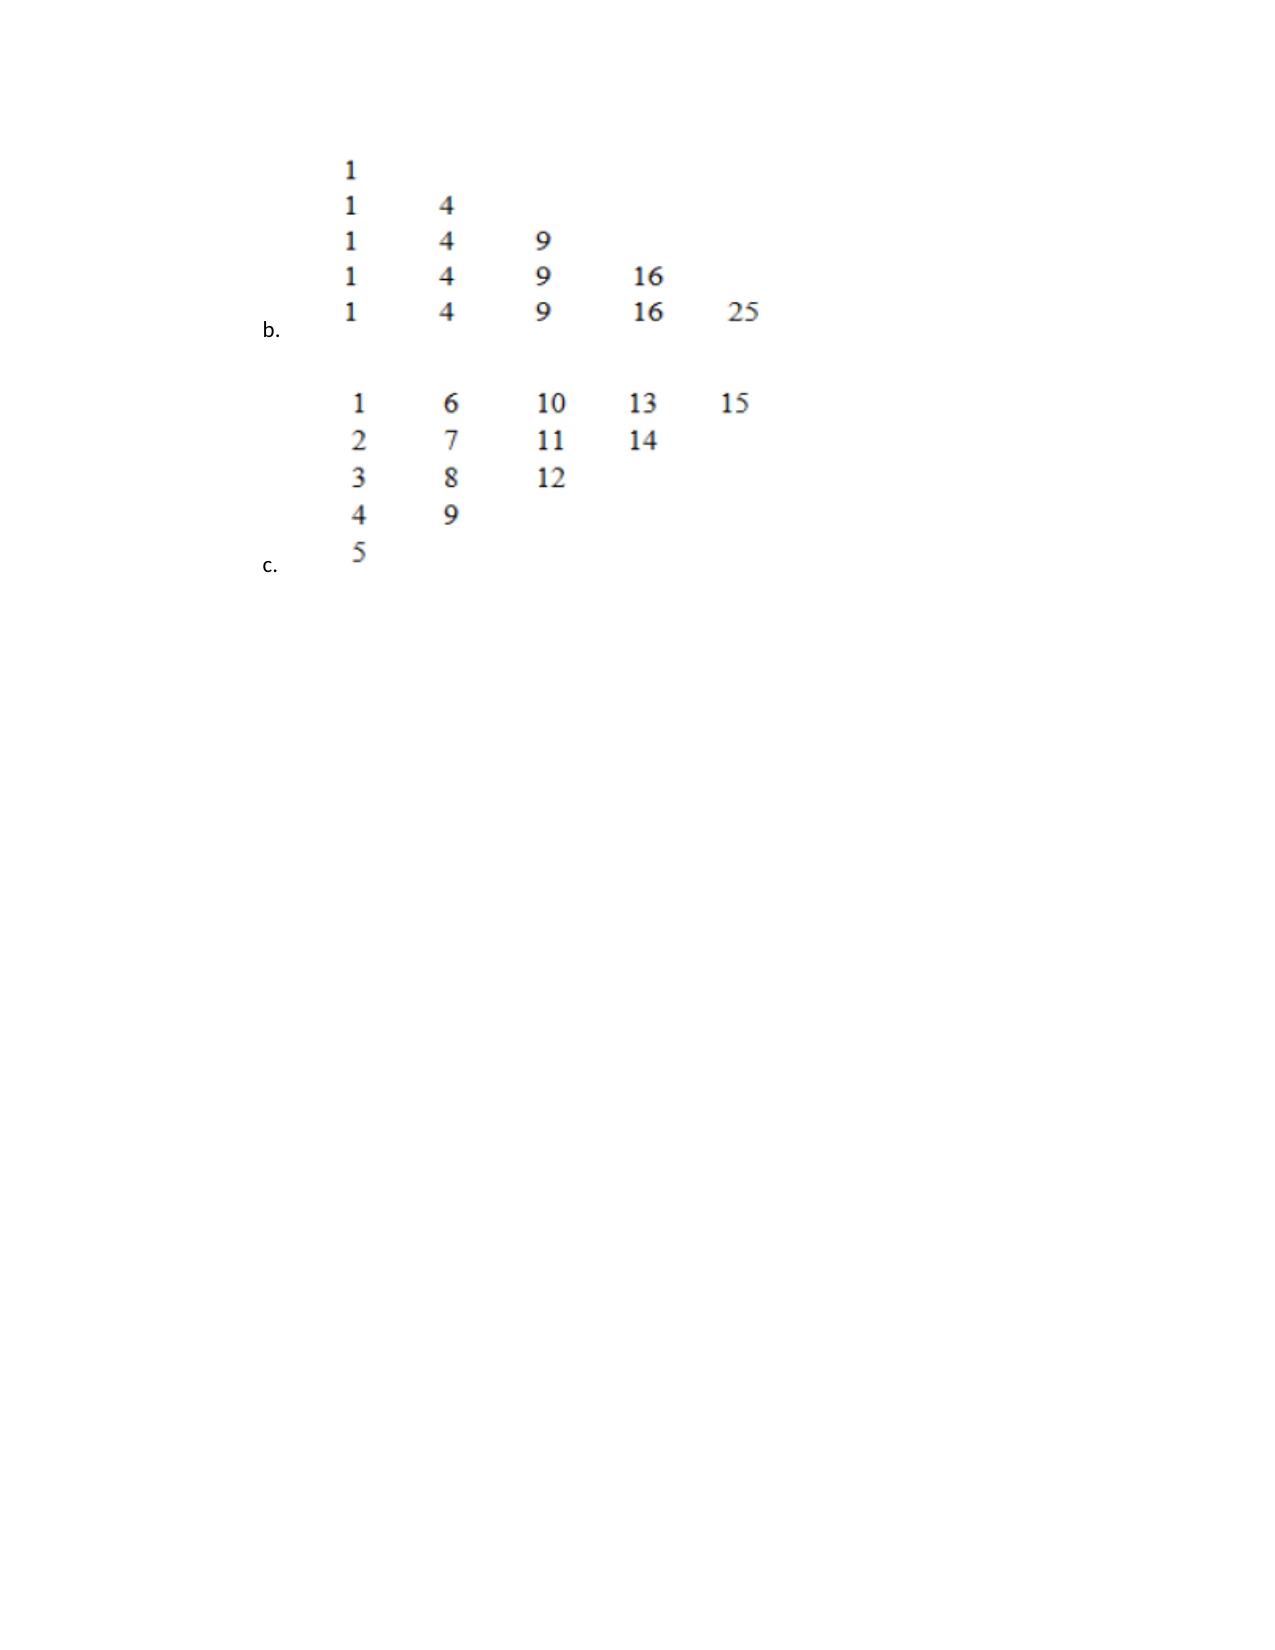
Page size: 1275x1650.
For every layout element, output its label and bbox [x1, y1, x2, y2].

picture [300, 150, 821, 338]
picture [300, 371, 821, 573]
